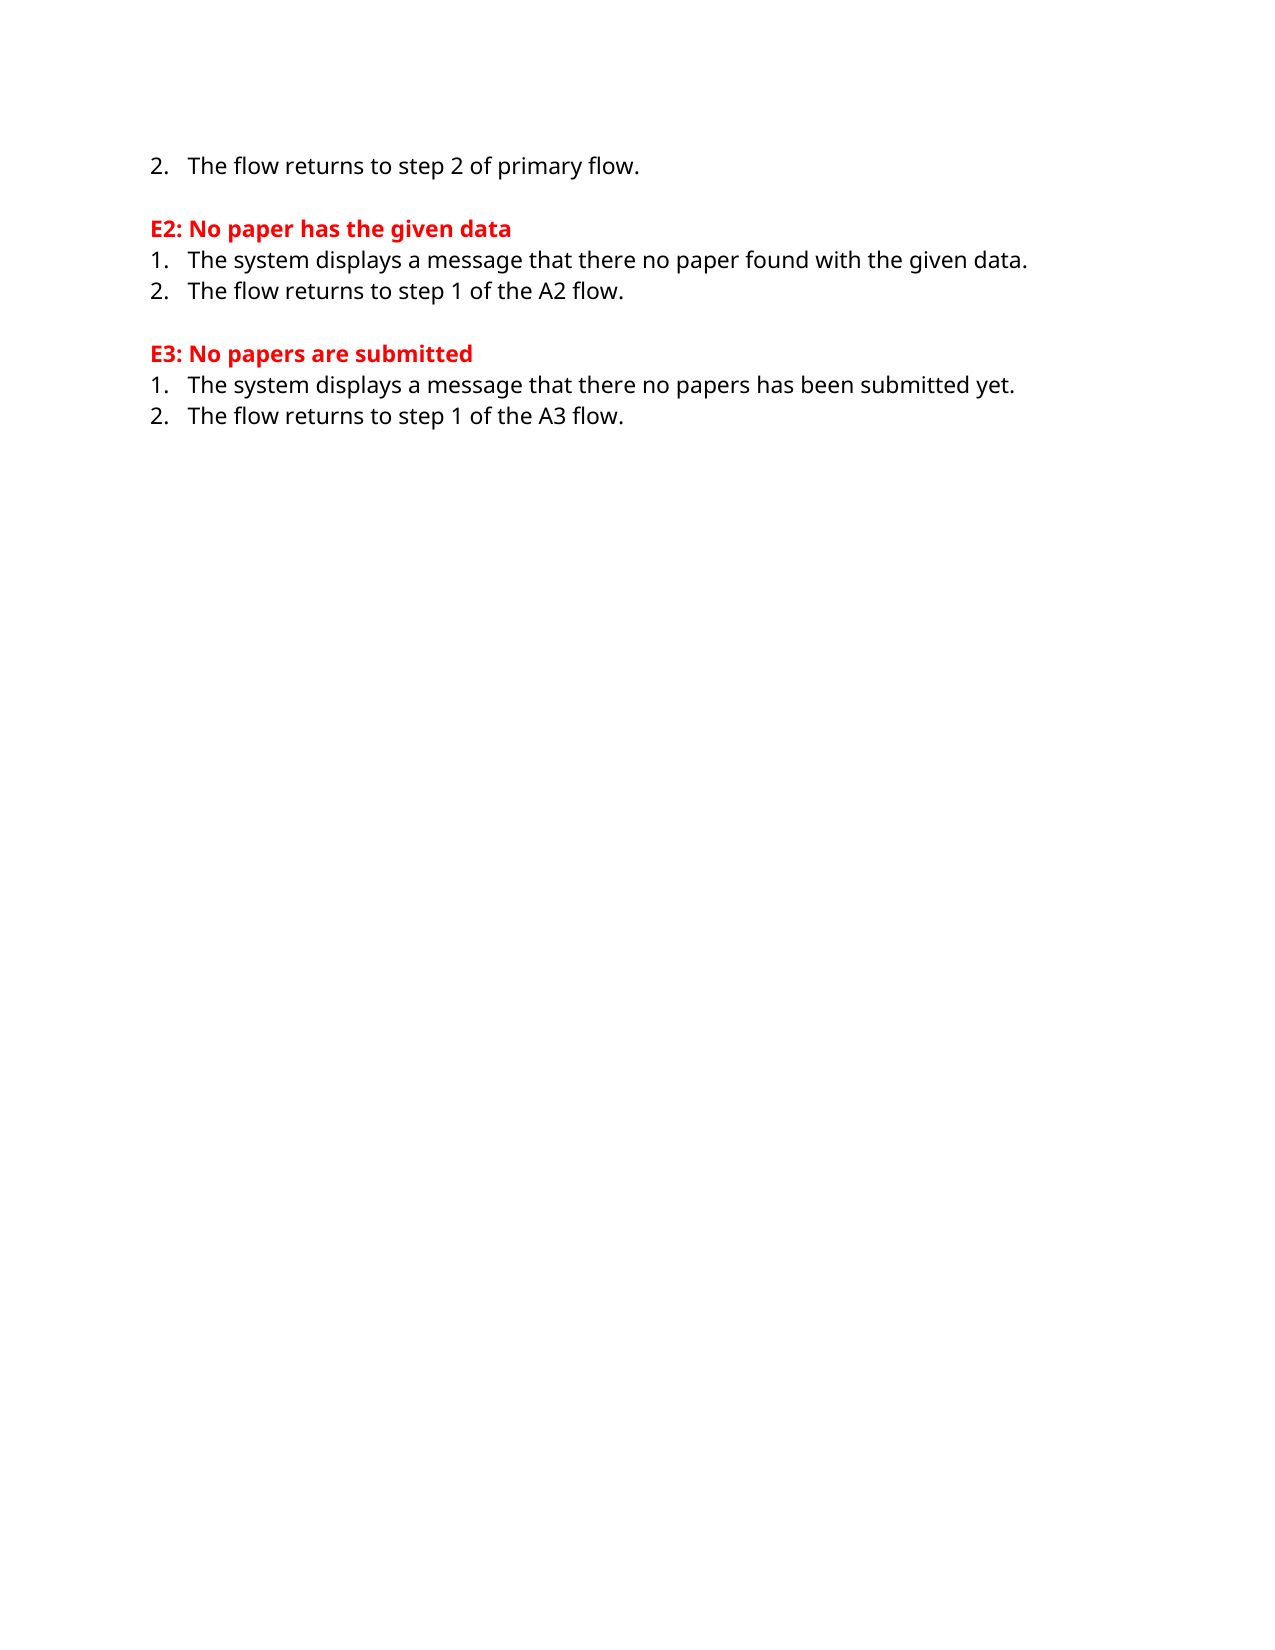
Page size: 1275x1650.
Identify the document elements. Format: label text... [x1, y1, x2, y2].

list The system displays a message that there no paper found with the given data. [150, 244, 1125, 275]
list The flow returns to step 2 of primary flow. [150, 150, 1125, 181]
list The system displays a message that there no papers has been submitted yet. [150, 369, 1125, 400]
text E3: No papers are submitted [150, 337, 1125, 369]
text E2: No paper has the given data [150, 212, 1125, 244]
list The flow returns to step 1 of the A3 flow. [150, 400, 1125, 431]
list The flow returns to step 1 of the A2 flow. [150, 275, 1125, 306]
